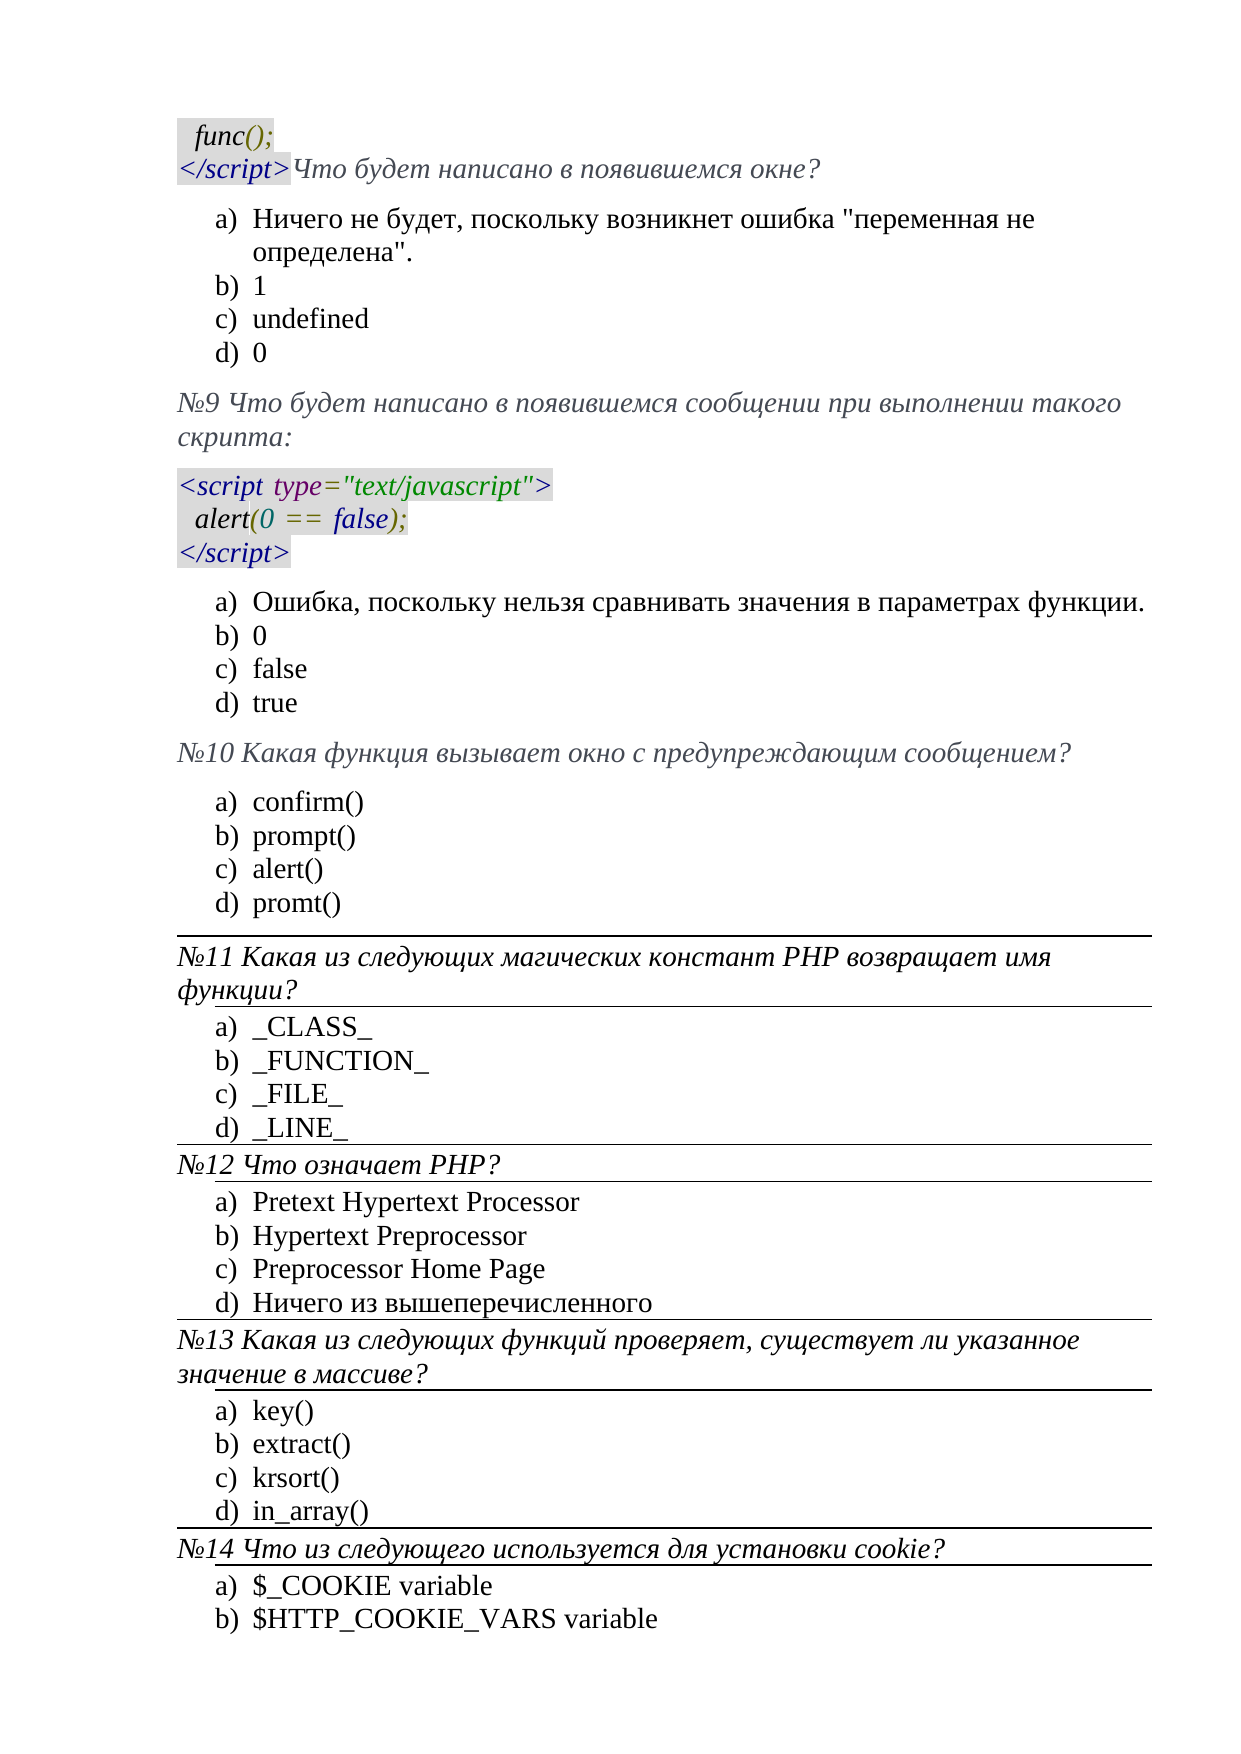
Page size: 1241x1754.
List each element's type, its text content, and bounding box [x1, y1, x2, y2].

list $_COOKIE variable [215, 1566, 1152, 1598]
list 0 [215, 335, 1152, 368]
list _FUNCTION_ [215, 1039, 1152, 1073]
list undefined [215, 301, 1152, 335]
list Ничего из вышеперечисленного [215, 1281, 1152, 1318]
text №14 Что из следующего используется для установки cookie? [177, 1529, 1152, 1564]
list false [215, 651, 1152, 685]
list Preprocessor Home Page [215, 1248, 1152, 1281]
text №10 Какая функция вызывает окно с предупреждающим сообщением? [177, 735, 1152, 768]
list in_array() [215, 1490, 1152, 1527]
list prompt() [215, 818, 1152, 851]
list Ничего не будет, поскольку возникнет ошибка "переменная не определена". [215, 201, 1152, 268]
list _CLASS_ [215, 1007, 1152, 1039]
list Hypertext Preprocessor [215, 1214, 1152, 1248]
list _LINE_ [215, 1106, 1152, 1143]
list alert() [215, 851, 1152, 885]
list krsort() [215, 1456, 1152, 1490]
list extract() [215, 1423, 1152, 1456]
text <script type="text/javascript"> var a = 1; function func() { alert(a); } func(); </script>Что будет написано в появившемся окне? [274, 118, 1152, 185]
text №11 Какая из следующих магических констант PHP возвращает имя функции? [177, 937, 1152, 1006]
text <script type="text/javascript"> alert(0 == false); </script> [291, 468, 1152, 568]
list 1 [215, 268, 1152, 301]
text №12 Что означает PHP? [177, 1145, 1152, 1181]
list _FILE_ [215, 1073, 1152, 1106]
list Ошибка, поскольку нельзя сравнивать значения в параметрах функции. [215, 584, 1152, 618]
text №13 Какая из следующих функций проверяет, существует ли указанное значение в массиве? [177, 1320, 1152, 1389]
list Pretext Hypertext Processor [215, 1182, 1152, 1214]
list true [215, 685, 1152, 718]
list $HTTP_COOKIE_VARS variable [215, 1598, 1152, 1635]
list confirm() [215, 784, 1152, 818]
list key() [215, 1391, 1152, 1423]
text №9 Что будет написано в появившемся сообщении при выполнении такого скрипта: [177, 385, 1152, 452]
list 0 [215, 618, 1152, 651]
list promt() [215, 885, 1152, 918]
